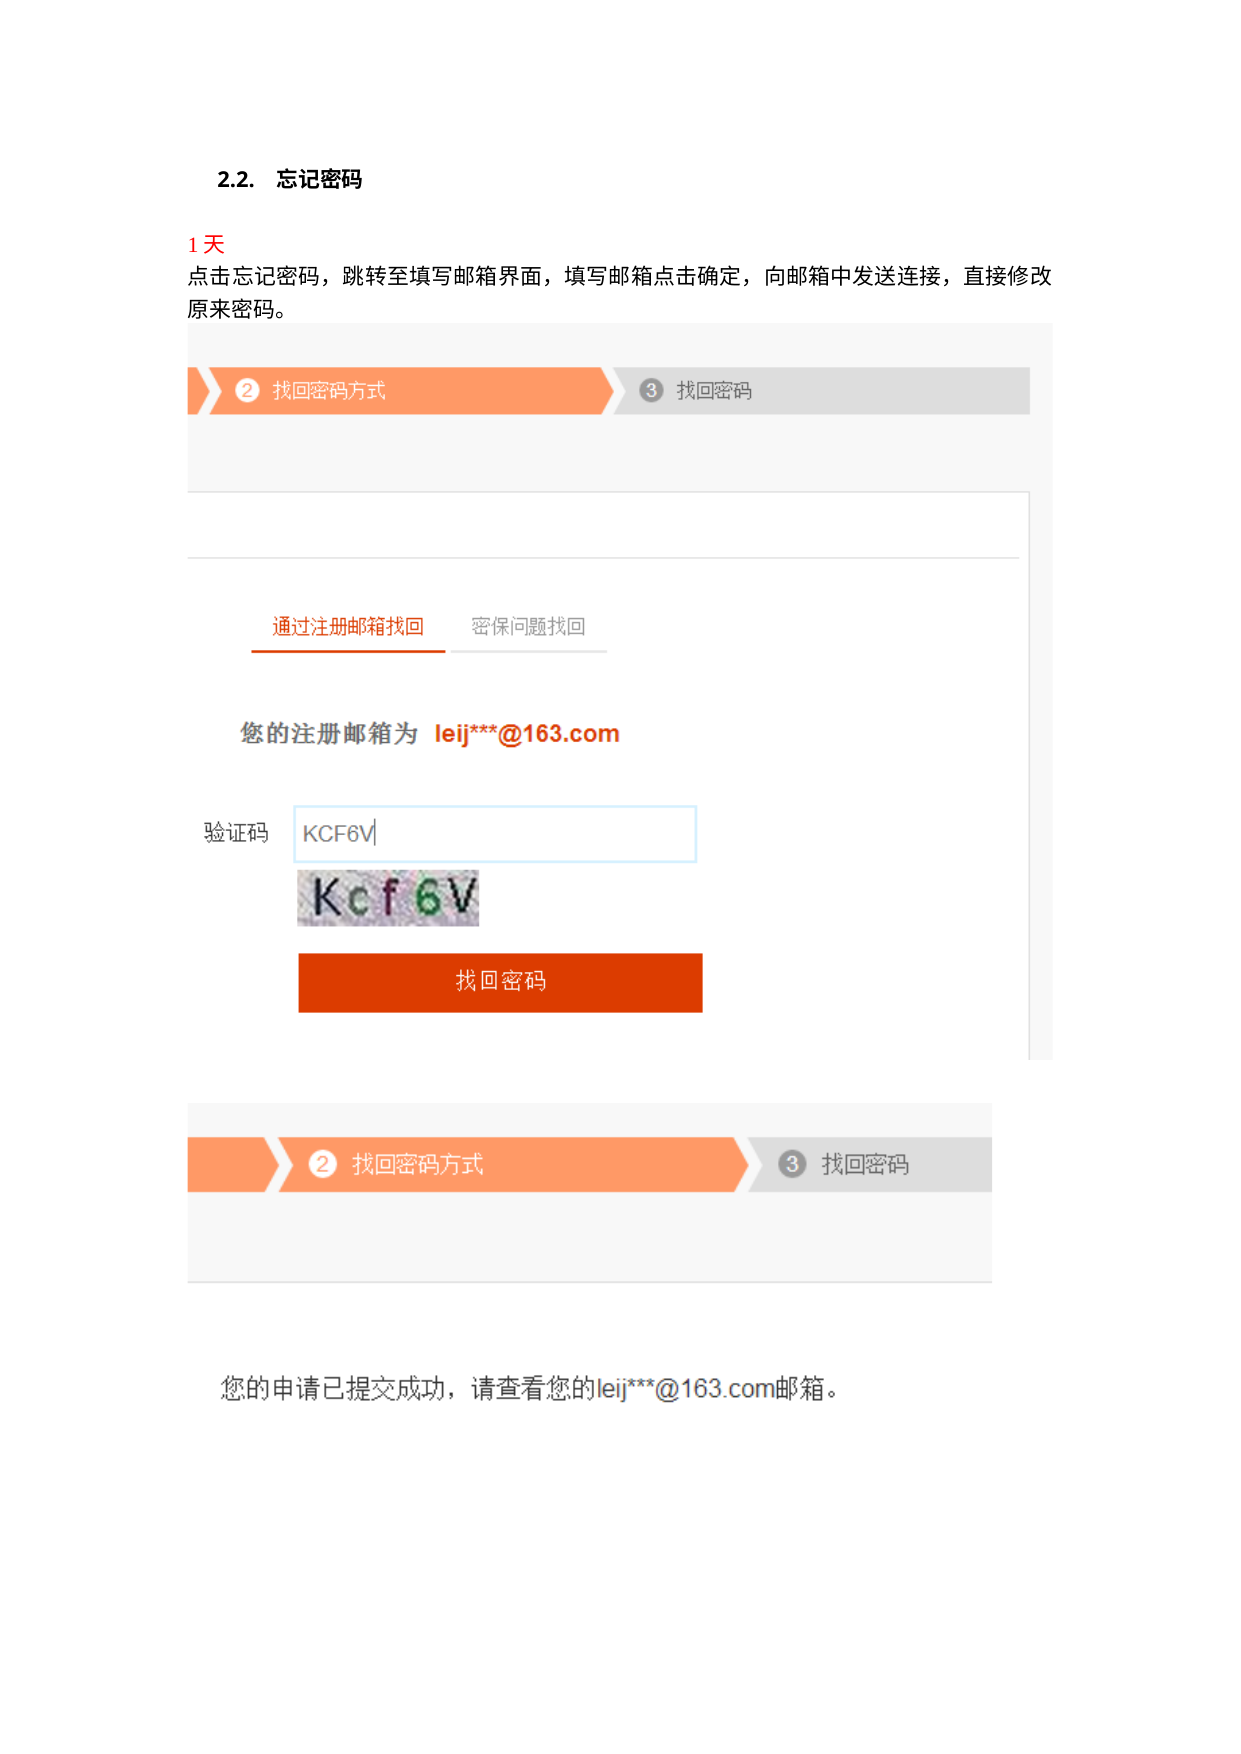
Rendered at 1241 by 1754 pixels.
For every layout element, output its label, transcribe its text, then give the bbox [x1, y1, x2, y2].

subtitle 忘记密码 [217, 162, 1053, 194]
text 1天 [187, 226, 1053, 259]
text 点击忘记密码，跳转至填写邮箱界面，填写邮箱点击确定，向邮箱中发送连接，直接修改原来密码。 [187, 259, 1053, 323]
picture [187, 1103, 993, 1476]
picture [187, 323, 1053, 1060]
